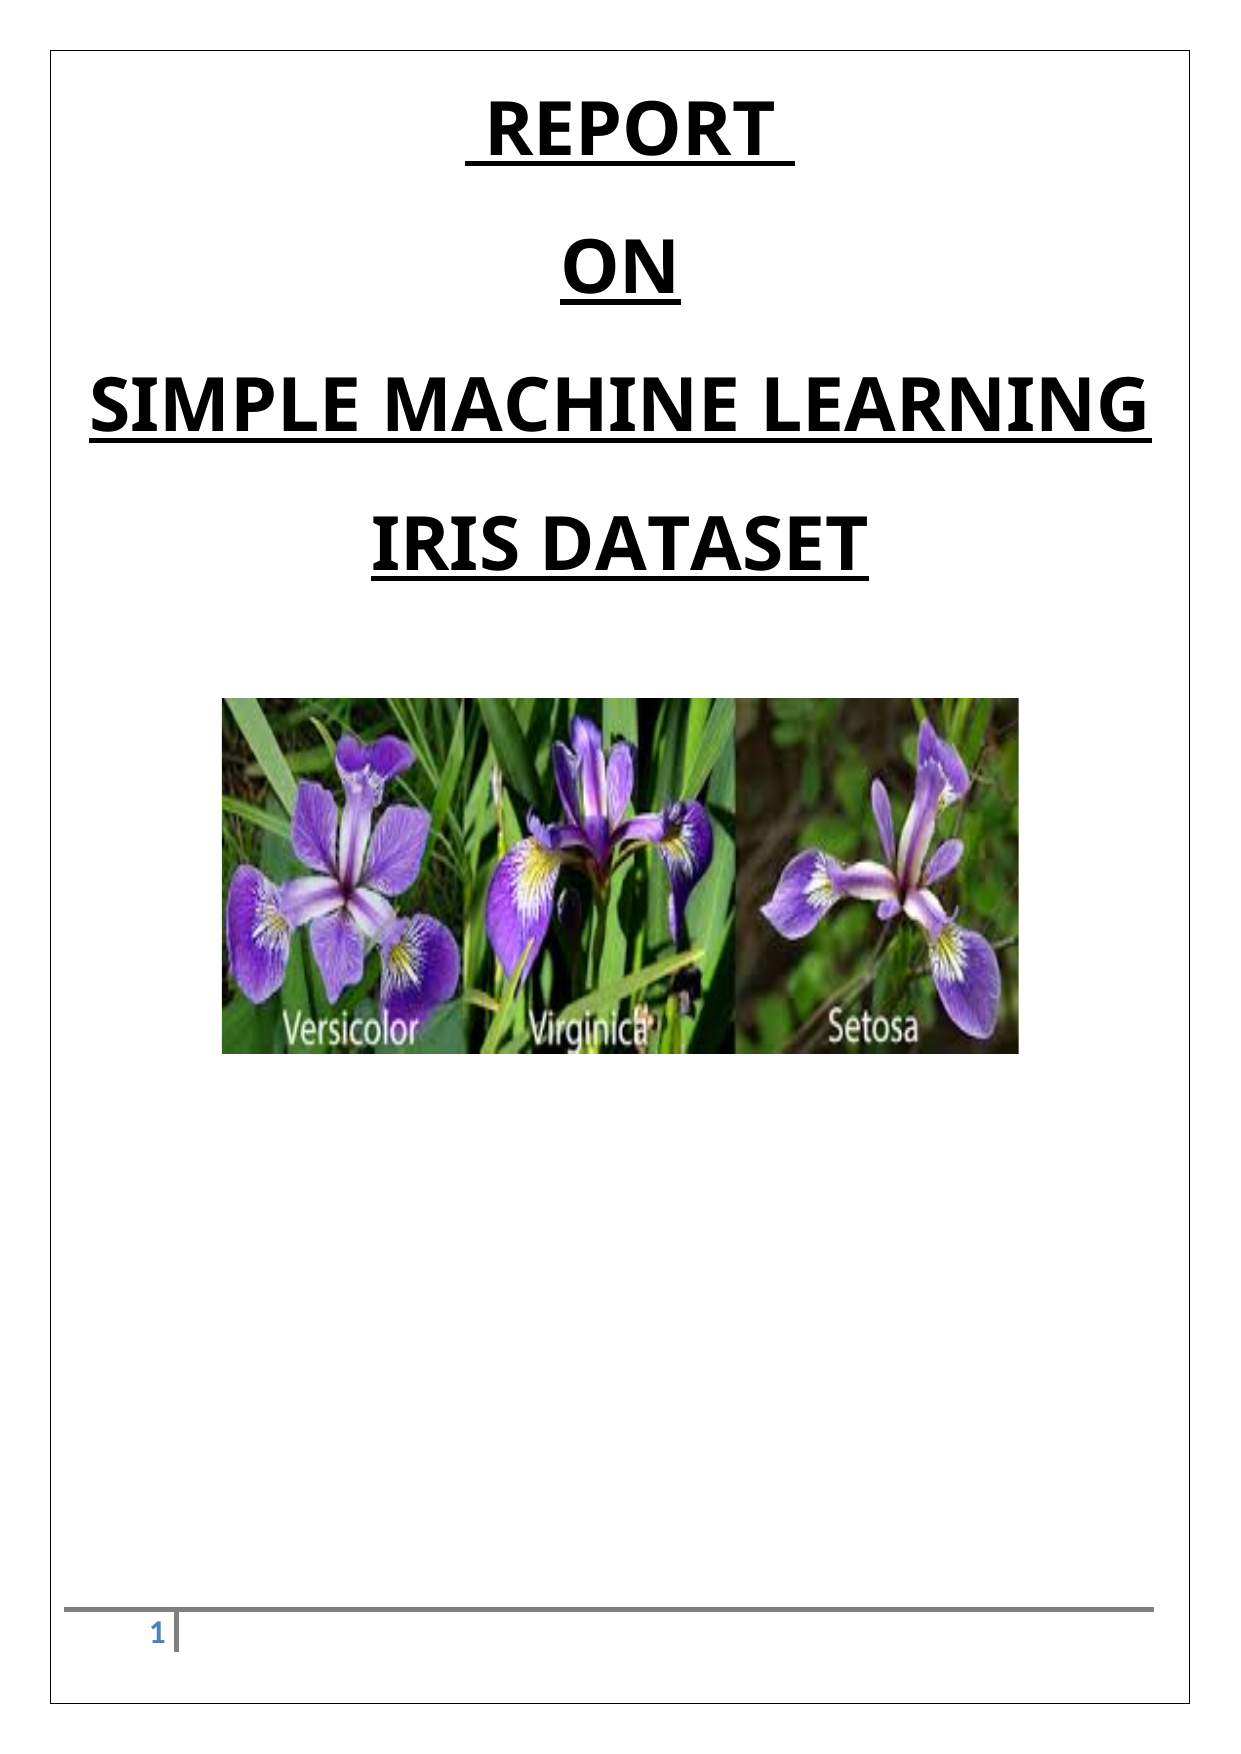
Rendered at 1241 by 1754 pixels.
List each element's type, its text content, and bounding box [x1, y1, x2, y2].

text IRIS DATASET [75, 490, 1165, 592]
text ON [75, 213, 1165, 316]
text REPORT [75, 75, 1165, 177]
text SIMPLE MACHINE LEARNING [75, 352, 1165, 454]
picture [221, 698, 1019, 1054]
